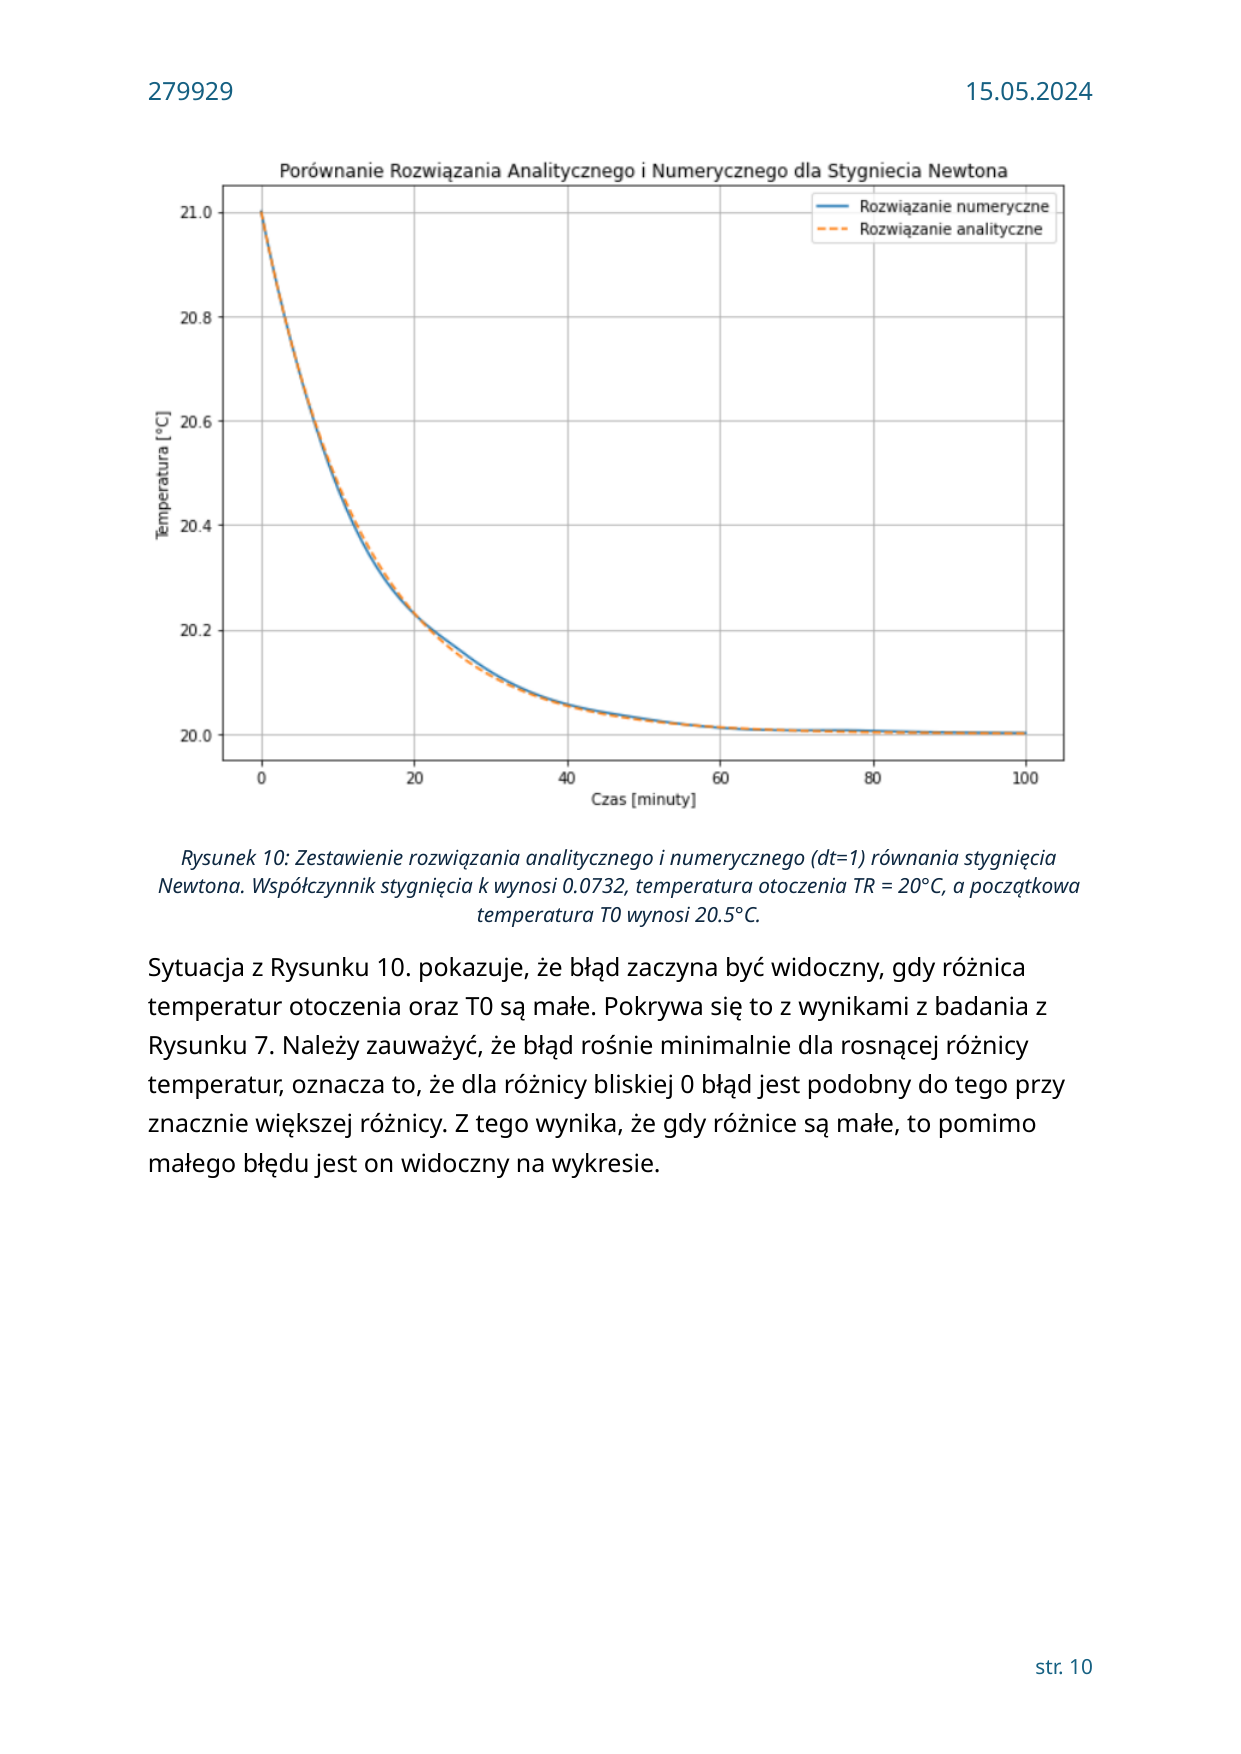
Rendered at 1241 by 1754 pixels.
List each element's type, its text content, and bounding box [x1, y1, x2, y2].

text Rysunek 10: Zestawienie rozwiązania analitycznego i numerycznego (dt=1) równania stygnięcia Newtona. Współczynnik stygnięcia k wynosi 0.0732, temperatura otoczenia TR​ = 20°C, a początkowa temperatura T0​ wynosi 20.5°C. [148, 843, 1093, 928]
picture [147, 147, 1093, 822]
text Sytuacja z Rysunku 10. pokazuje, że błąd zaczyna być widoczny, gdy różnica temperatur otoczenia oraz T0 są małe. Pokrywa się to z wynikami z badania z Rysunku 7. Należy zauważyć, że błąd rośnie minimalnie dla rosnącej różnicy temperatur, oznacza to, że dla różnicy bliskiej 0 błąd jest podobny do tego przy znacznie większej różnicy. Z tego wynika, że gdy różnice są małe, to pomimo małego błędu jest on widoczny na wykresie. [148, 949, 1093, 1179]
